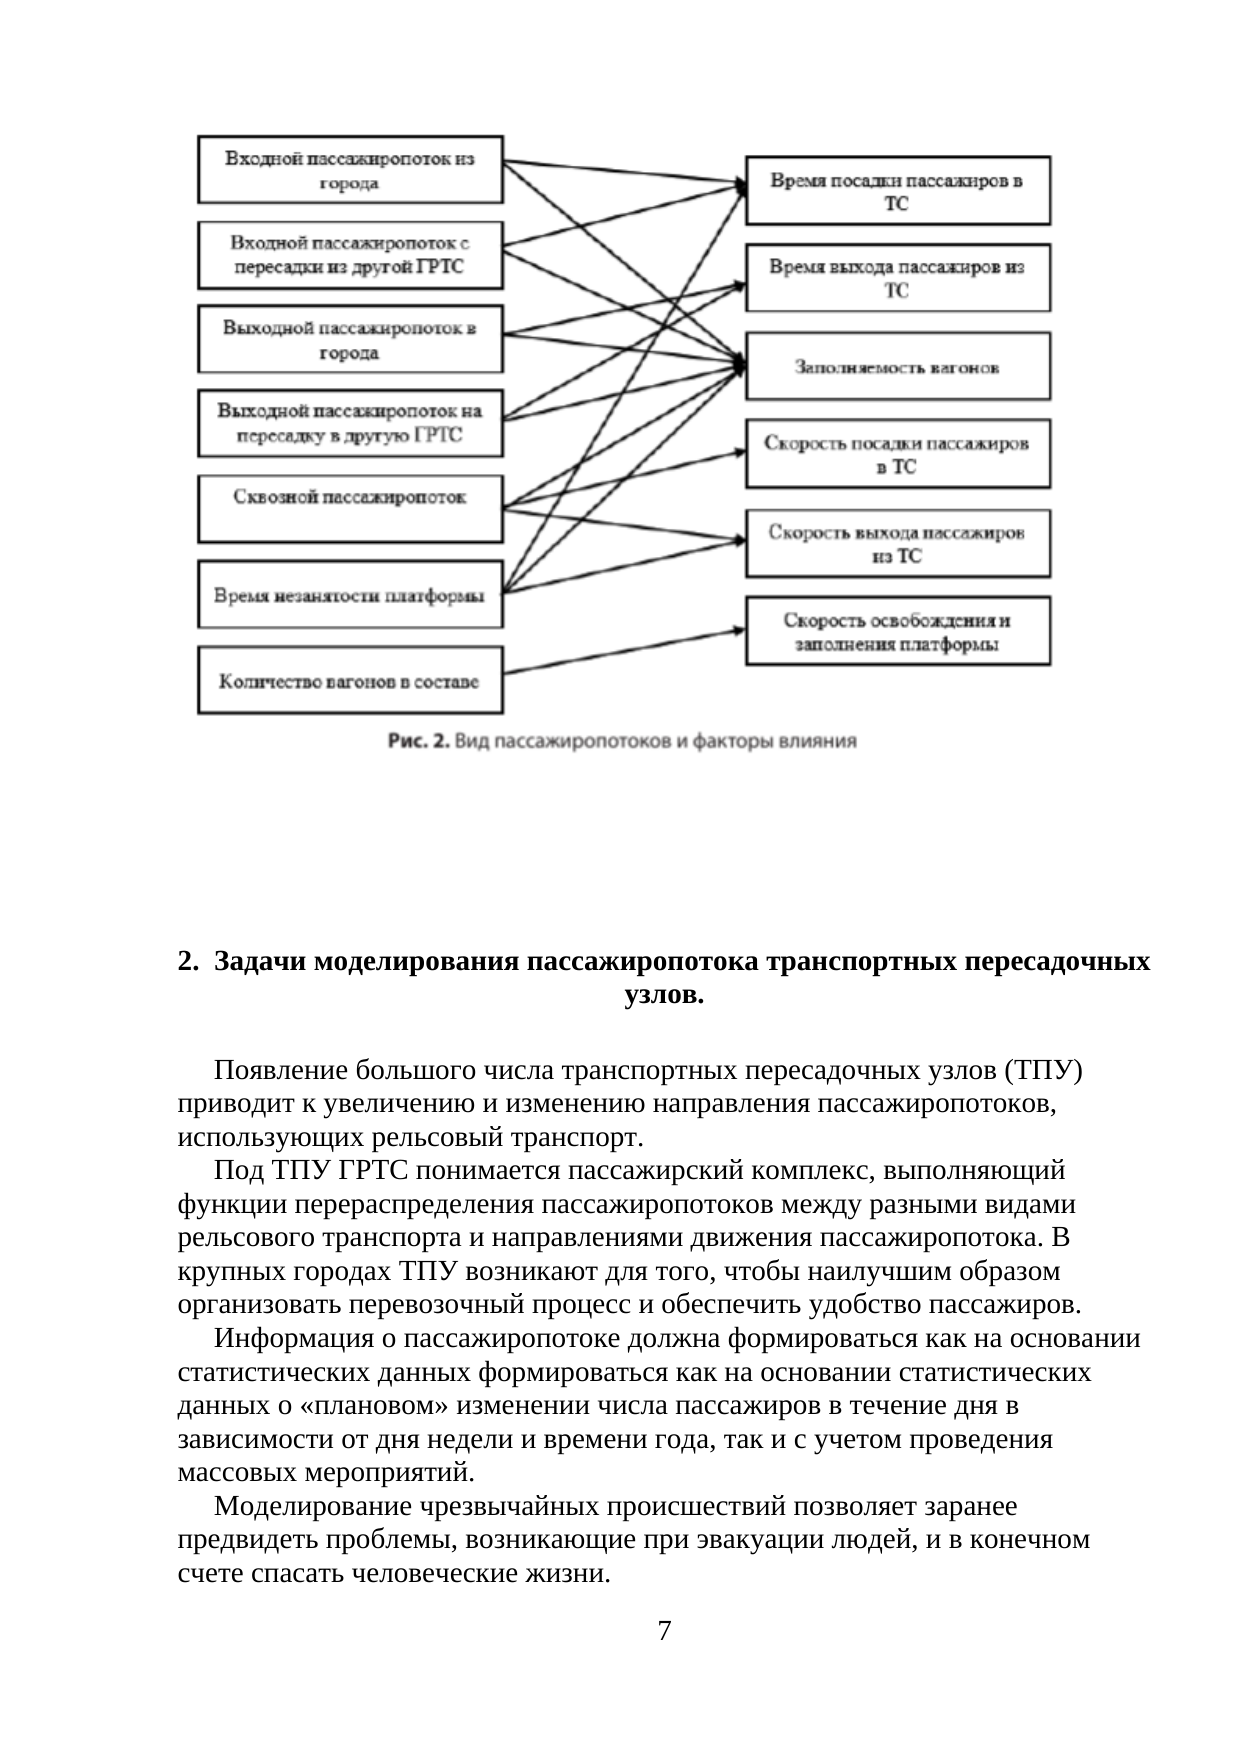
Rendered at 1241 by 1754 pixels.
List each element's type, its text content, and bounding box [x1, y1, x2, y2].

picture [177, 118, 1101, 772]
text Под ТПУ ГРТС понимается пассажирский комплекс, выполняющий функции перераспределения пассажиропотоков между разными видами рельсового транспорта и направлениями движения пассажиропотока. В крупных городах ТПУ возникают для того, чтобы наилучшим образом организовать перевозочный процесс и обеспечить удобство пассажиров. [177, 1152, 1152, 1320]
text Появление большого числа транспортных пересадочных узлов (ТПУ) приводит к увеличению и изменению направления пассажиропотоков, использующих рельсовый транспорт. [177, 1052, 1152, 1152]
text Информация о пассажиропотоке должна формироваться как на основании статистических данных формироваться как на основании статистических данных о «плановом» изменении числа пассажиров в течение дня в зависимости от дня недели и времени года, так и с учетом проведения массовых мероприятий. Моделирование чрезвычайных происшествий позволяет заранее предвидеть проблемы, возникающие при эвакуации людей, и в конечном счете спасать человеческие жизни. [177, 1320, 1152, 1588]
subtitle 2. Задачи моделирования пассажиропотока транспортных пересадочных узлов. [177, 943, 1152, 1010]
